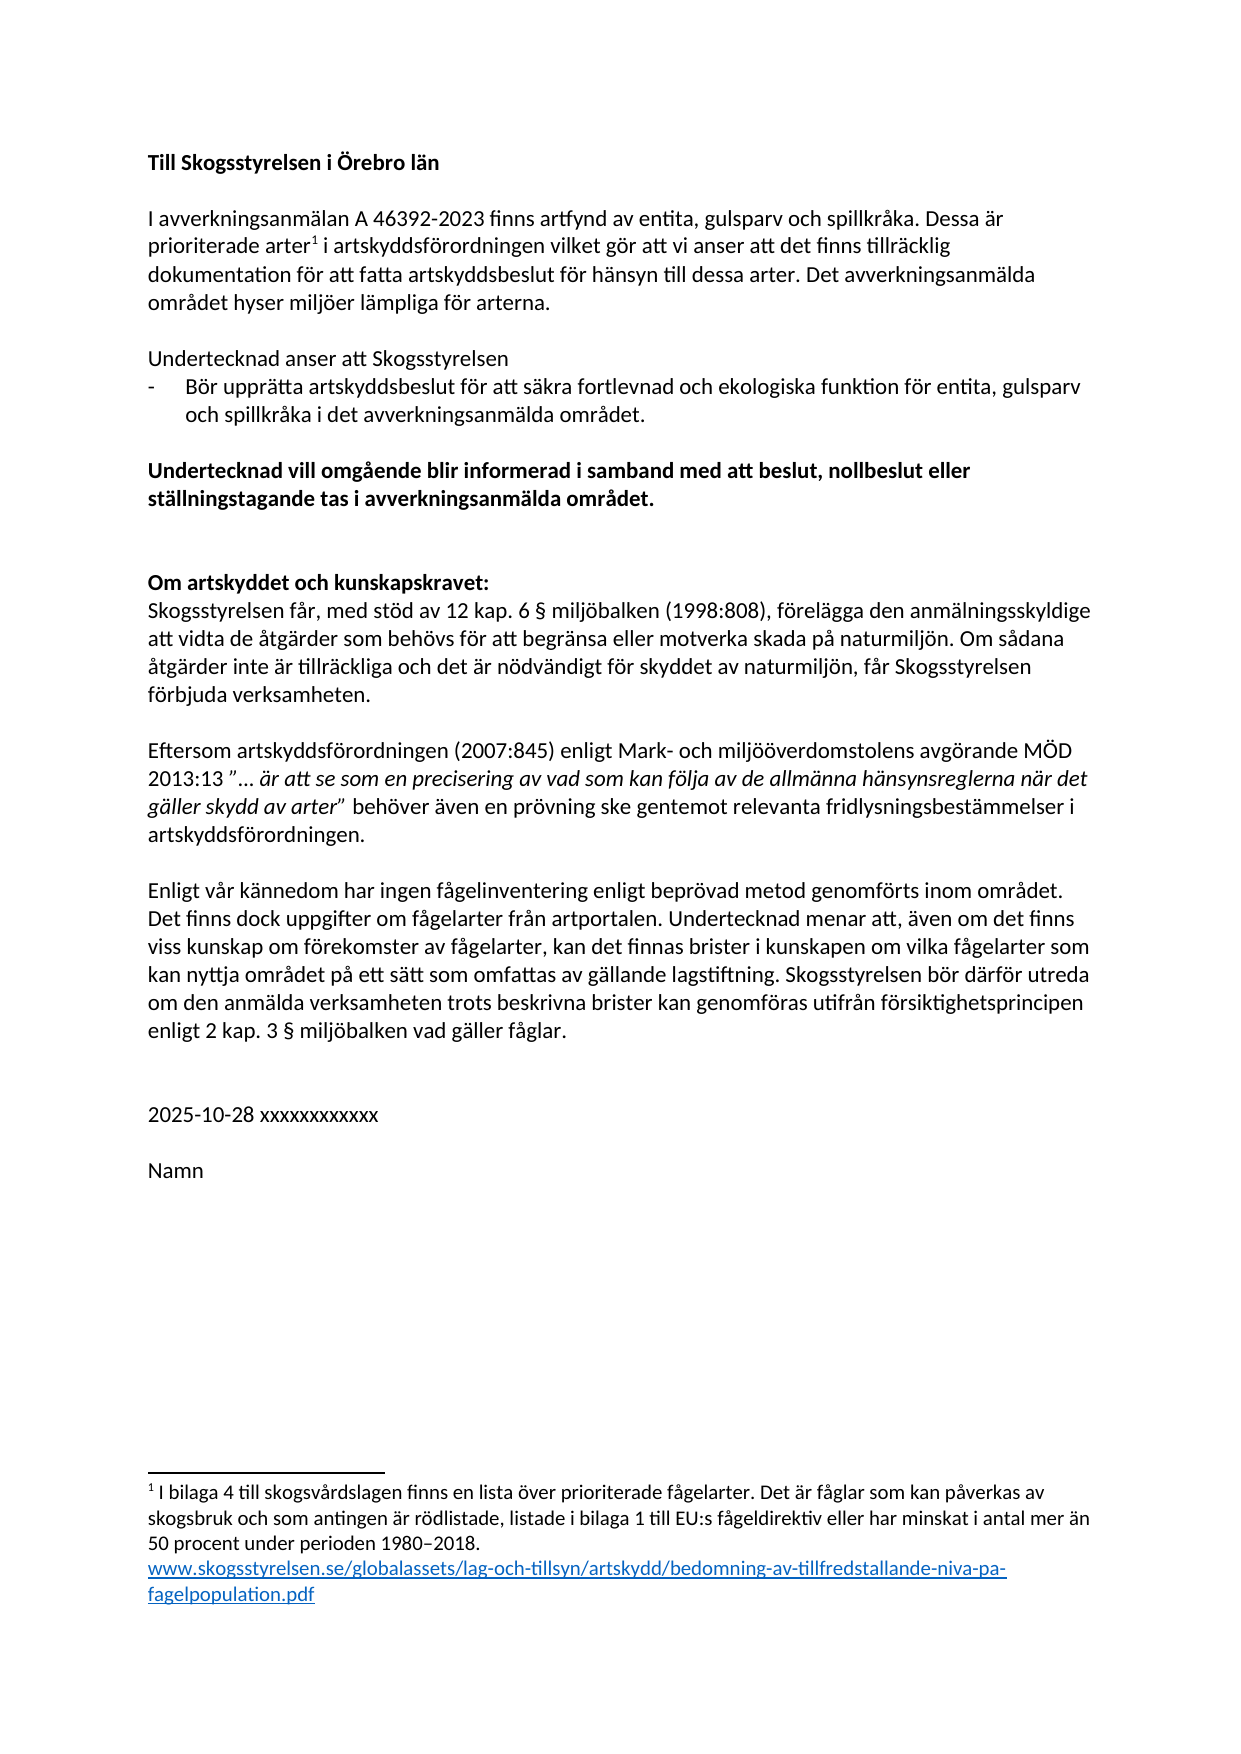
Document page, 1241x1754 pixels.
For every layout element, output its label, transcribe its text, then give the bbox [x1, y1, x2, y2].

text Namn [148, 1156, 1093, 1184]
text gäller skydd av arter” behöver även en prövning ske gentemot relevanta fridlysningsbestämmelser i artskyddsförordningen. [148, 792, 1093, 848]
list Bör upprätta artskyddsbeslut för att säkra fortlevnad och ekologiska funktion för entita, gulsparv och spillkråka i det avverkningsanmälda området. [148, 372, 1093, 428]
text Undertecknad anser att Skogsstyrelsen [148, 344, 1093, 372]
text Skogsstyrelsen får, med stöd av 12 kap. 6 § miljöbalken (1998:808), förelägga den anmälningsskyldige att vidta de åtgärder som behövs för att begränsa eller motverka skada på naturmiljön. Om sådana åtgärder inte är tillräckliga och det är nödvändigt för skyddet av naturmiljön, får Skogsstyrelsen förbjuda verksamheten. [148, 596, 1093, 708]
text Om artskyddet och kunskapskravet: [148, 568, 1093, 596]
text I avverkningsanmälan A 46392-2023 finns artfynd av entita, gulsparv och spillkråka. Dessa är prioriterade arter i artskyddsförordningen vilket gör att vi anser att det finns tillräcklig dokumentation för att fatta artskyddsbeslut för hänsyn till dessa arter. Det avverkningsanmälda området hyser miljöer lämpliga för arterna. [148, 204, 1093, 316]
text Till Skogsstyrelsen i Örebro län [148, 148, 1093, 176]
text Eftersom artskyddsförordningen (2007:845) enligt Mark- och miljööverdomstolens avgörande MÖD 2013:13 ”… är att se som en precisering av vad som kan följa av de allmänna hänsynsreglerna när det [148, 736, 1093, 792]
text 2025-10-28 xxxxxxxxxxxx [148, 1100, 1093, 1128]
text Undertecknad vill omgående blir informerad i samband med att beslut, nollbeslut eller ställningstagande tas i avverkningsanmälda området. [148, 456, 1093, 512]
text Enligt vår kännedom har ingen fågelinventering enligt beprövad metod genomförts inom området. Det finns dock uppgifter om fågelarter från artportalen. Undertecknad menar att, även om det finns viss kunskap om förekomster av fågelarter, kan det finnas brister i kunskapen om vilka fågelarter som kan nyttja området på ett sätt som omfattas av gällande lagstiftning. Skogsstyrelsen bör därför utreda om den anmälda verksamheten trots beskrivna brister kan genomföras utifrån försiktighetsprincipen enligt 2 kap. 3 § miljöbalken vad gäller fåglar. [148, 876, 1093, 1044]
